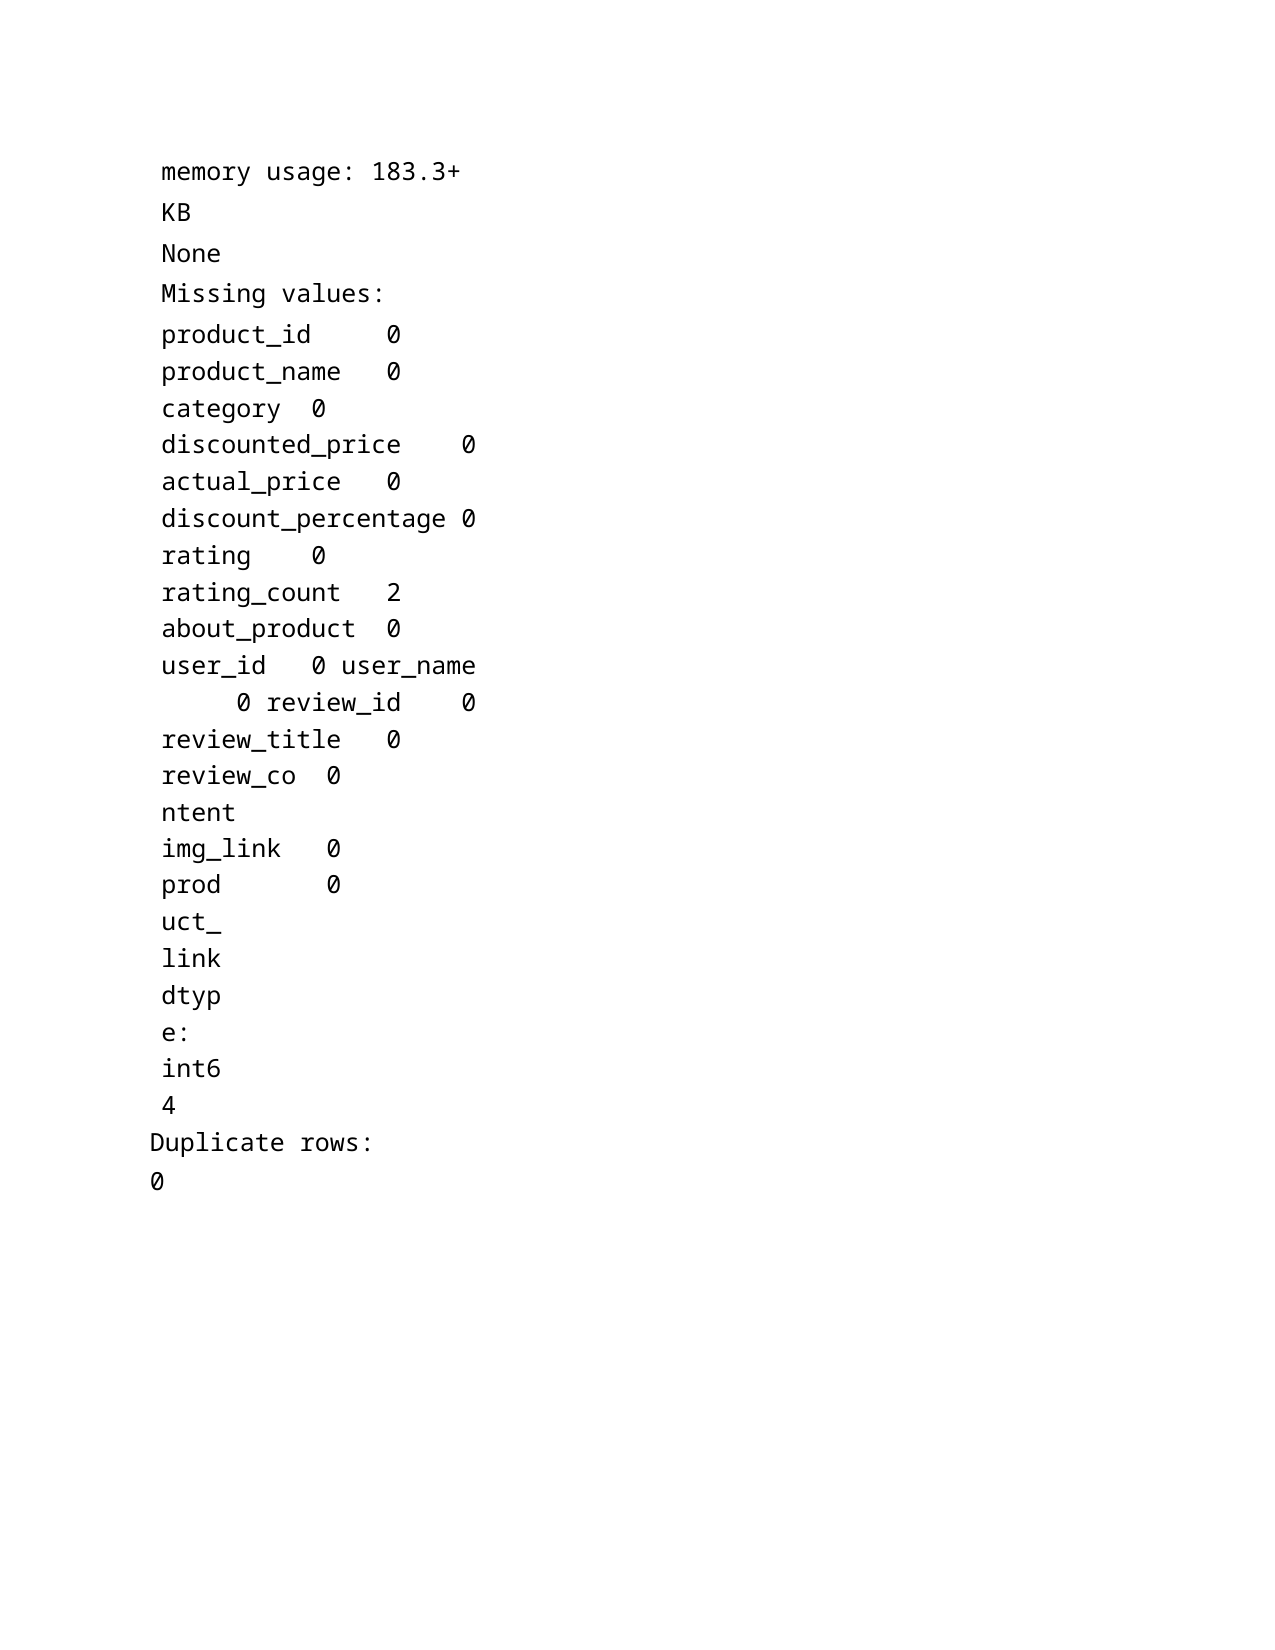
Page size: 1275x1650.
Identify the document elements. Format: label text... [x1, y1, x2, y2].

table_cell product_link dtype: int64 [150, 867, 315, 1124]
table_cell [150, 153, 507, 758]
table_cell review_content [150, 758, 315, 831]
text 0 [149, 1163, 1123, 1197]
table_cell 0 [315, 758, 810, 831]
table_cell 0 [315, 831, 810, 867]
text Duplicate rows: [149, 1124, 1123, 1158]
table_cell 0 [315, 867, 810, 1124]
table_cell img_link [150, 831, 315, 867]
